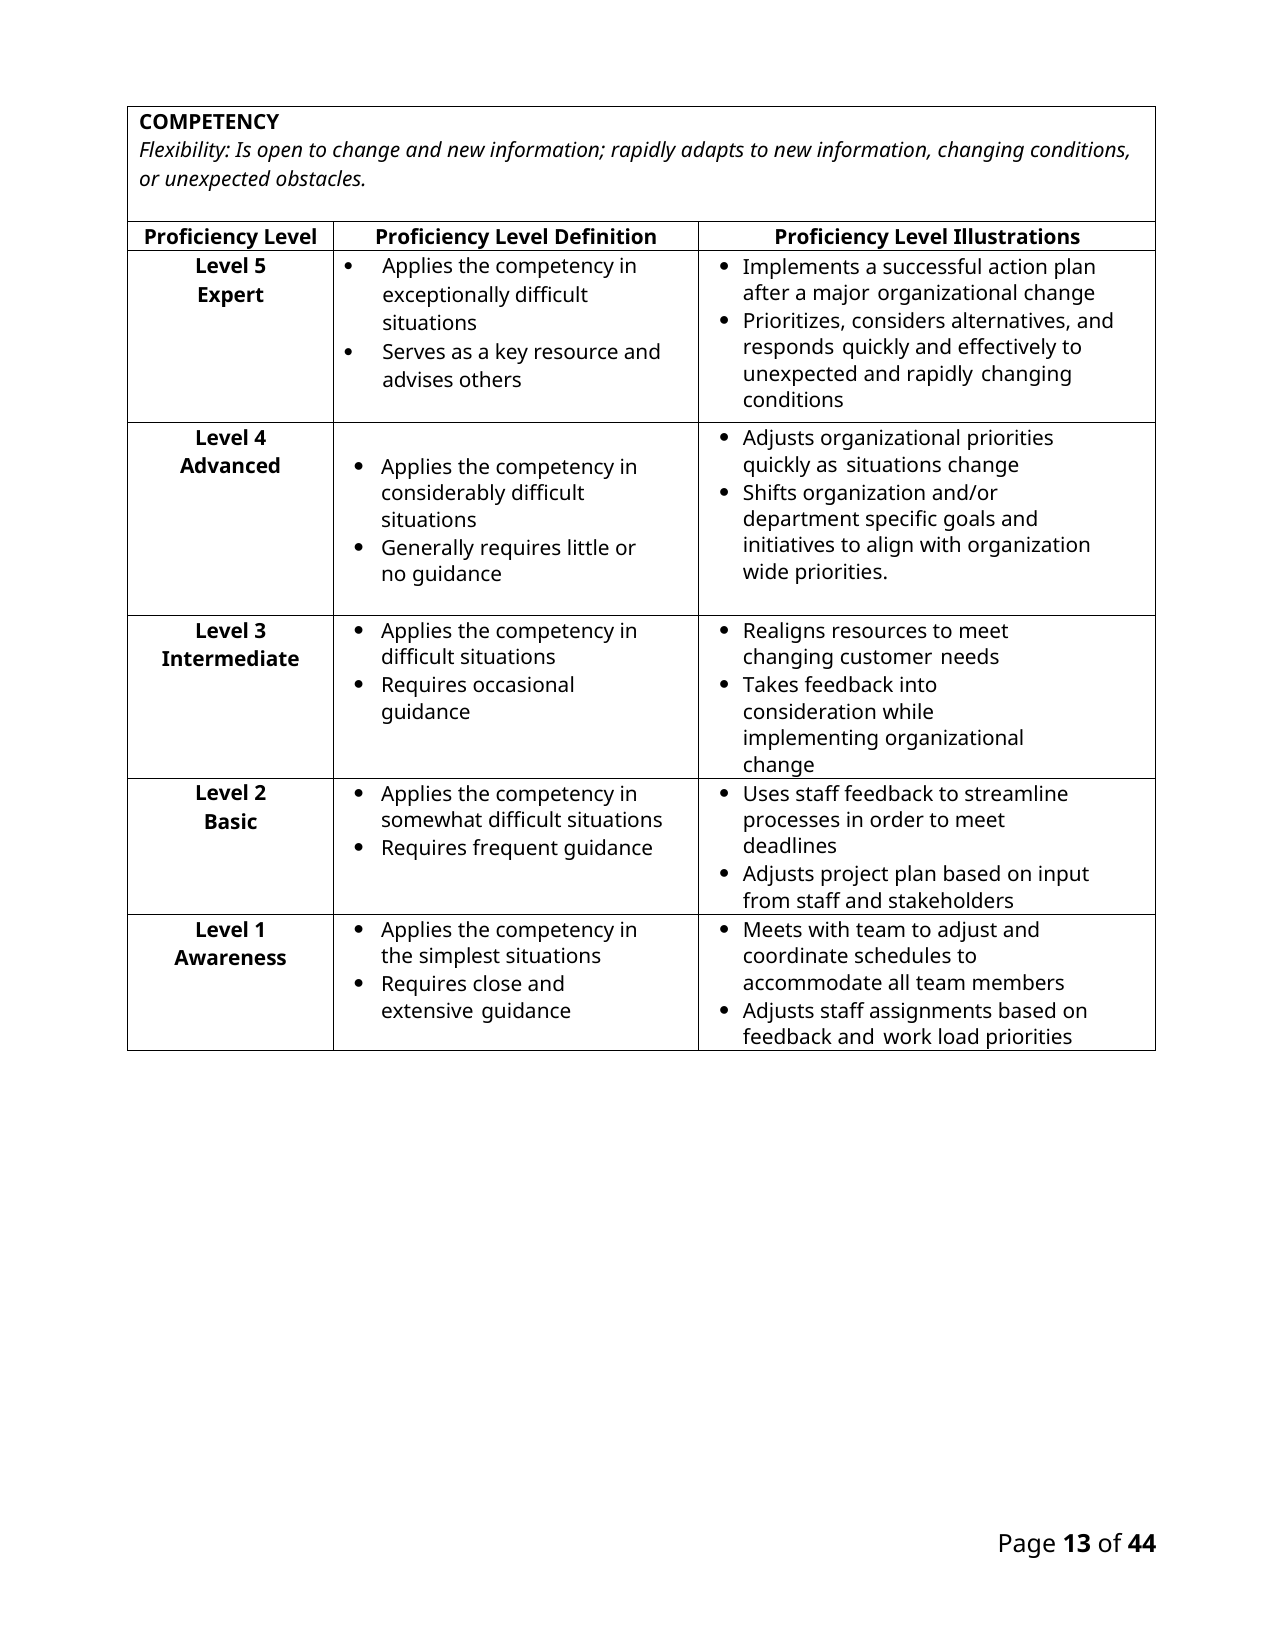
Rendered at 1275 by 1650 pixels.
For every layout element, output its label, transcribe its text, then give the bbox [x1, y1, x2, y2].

table_cell Level 4 Advanced [128, 423, 333, 615]
table_cell Applies the competency in exceptionally difficult situations Serves as a key resource and advises others [334, 251, 698, 422]
table_cell Applies the competency in somewhat difficult situations Requires frequent guidance [334, 779, 698, 914]
table_cell Proficiency Level Definition [334, 222, 698, 250]
table_cell Applies the competency in the simplest situations Requires close and extensive guidance [334, 915, 698, 1050]
table_cell Adjusts organizational priorities quickly as situations change Shifts organization and/or department specific goals and initiatives to align with organization wide priorities. [699, 423, 1155, 615]
table_cell Uses staff feedback to streamline processes in order to meet deadlines Adjusts project plan based on input from staff and stakeholders [699, 779, 1155, 914]
table_cell Implements a successful action plan after a major organizational change Prioritizes, considers alternatives, and responds quickly and effectively to unexpected and rapidly changing conditions [699, 251, 1155, 422]
table_cell Proficiency Level Illustrations [699, 222, 1155, 250]
table_cell Level 3 Intermediate [128, 616, 333, 777]
table_cell Applies the competency in considerably difficult situations Generally requires little or no guidance [334, 423, 698, 615]
table_cell Proficiency Level [128, 222, 333, 250]
table_cell Level 1 Awareness [128, 915, 333, 1050]
table_cell Realigns resources to meet changing customer needs Takes feedback into consideration while implementing organizational change [699, 616, 1155, 777]
table_header COMPETENCY Flexibility: Is open to change and new information; rapidly adapts to new information, changing conditions, or unexpected obstacles. [128, 107, 1155, 221]
table_cell Applies the competency in difficult situations Requires occasional guidance [334, 616, 698, 777]
table_cell Meets with team to adjust and coordinate schedules to accommodate all team members Adjusts staff assignments based on feedback and work load priorities [699, 915, 1155, 1050]
table_cell Level 5 Expert [128, 251, 333, 422]
table_cell Level 2 Basic [128, 779, 333, 914]
